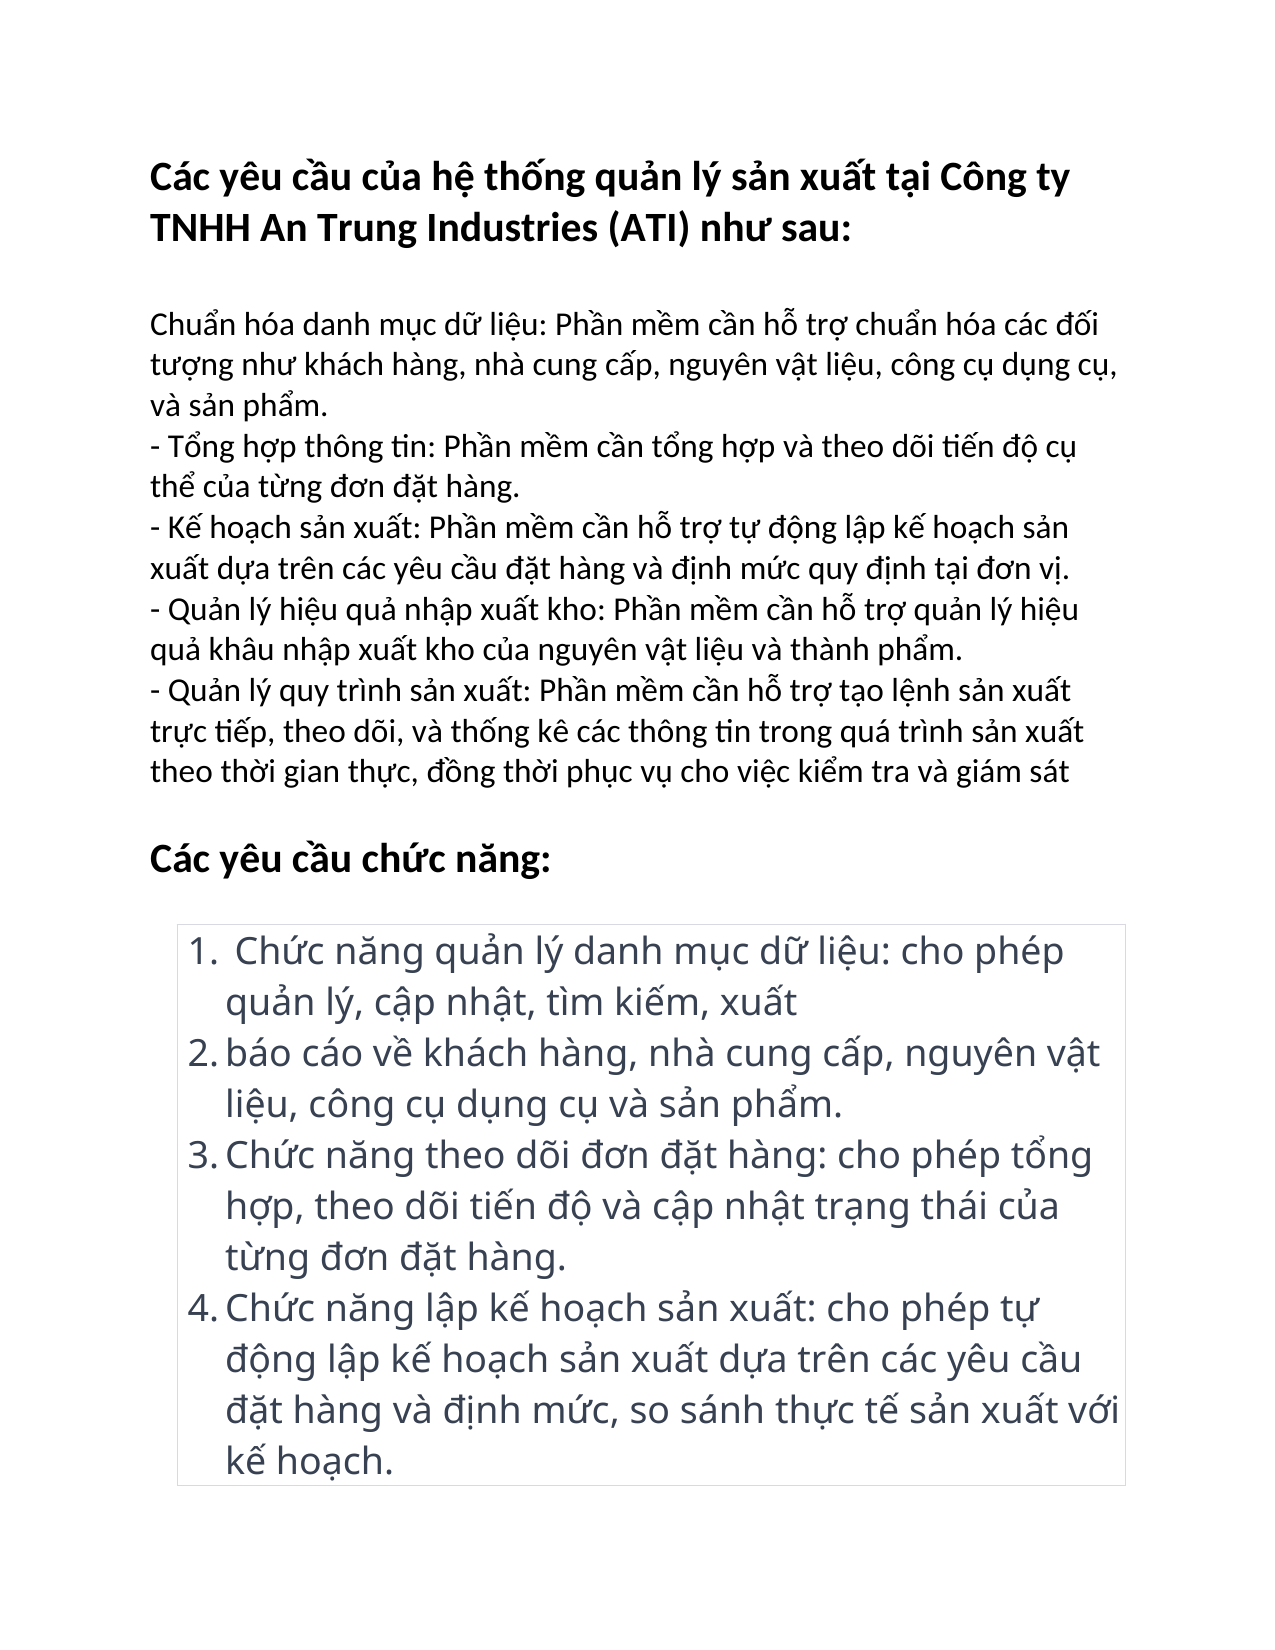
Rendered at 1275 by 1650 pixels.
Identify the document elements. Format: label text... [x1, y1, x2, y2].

list Chức năng lập kế hoạch sản xuất: cho phép tự động lập kế hoạch sản xuất dựa trên các yêu cầu đặt hàng và định mức, so sánh thực tế sản xuất với kế hoạch. [178, 1281, 1125, 1485]
text - Kế hoạch sản xuất: Phần mềm cần hỗ trợ tự động lập kế hoạch sản xuất dựa trên các yêu cầu đặt hàng và định mức quy định tại đơn vị. [150, 506, 1125, 588]
list Chức năng quản lý danh mục dữ liệu: cho phép quản lý, cập nhật, tìm kiếm, xuất [178, 925, 1125, 1026]
list Chức năng theo dõi đơn đặt hàng: cho phép tổng hợp, theo dõi tiến độ và cập nhật trạng thái của từng đơn đặt hàng. [178, 1128, 1125, 1281]
text - Quản lý quy trình sản xuất: Phần mềm cần hỗ trợ tạo lệnh sản xuất trực tiếp, theo dõi, và thống kê các thông tin trong quá trình sản xuất theo thời gian thực, đồng thời phục vụ cho việc kiểm tra và giám sát [150, 669, 1125, 791]
list báo cáo về khách hàng, nhà cung cấp, nguyên vật liệu, công cụ dụng cụ và sản phẩm. [178, 1026, 1125, 1128]
text Các yêu cầu của hệ thống quản lý sản xuất tại Công ty TNHH An Trung Industries (ATI) như sau: [150, 150, 1125, 252]
text Chuẩn hóa danh mục dữ liệu: Phần mềm cần hỗ trợ chuẩn hóa các đối tượng như khách hàng, nhà cung cấp, nguyên vật liệu, công cụ dụng cụ, và sản phẩm. [150, 302, 1125, 425]
text Các yêu cầu chức năng: [150, 832, 1125, 883]
text - Quản lý hiệu quả nhập xuất kho: Phần mềm cần hỗ trợ quản lý hiệu quả khâu nhập xuất kho của nguyên vật liệu và thành phẩm. [150, 588, 1125, 669]
text - Tổng hợp thông tin: Phần mềm cần tổng hợp và theo dõi tiến độ cụ thể của từng đơn đặt hàng. [150, 425, 1125, 506]
